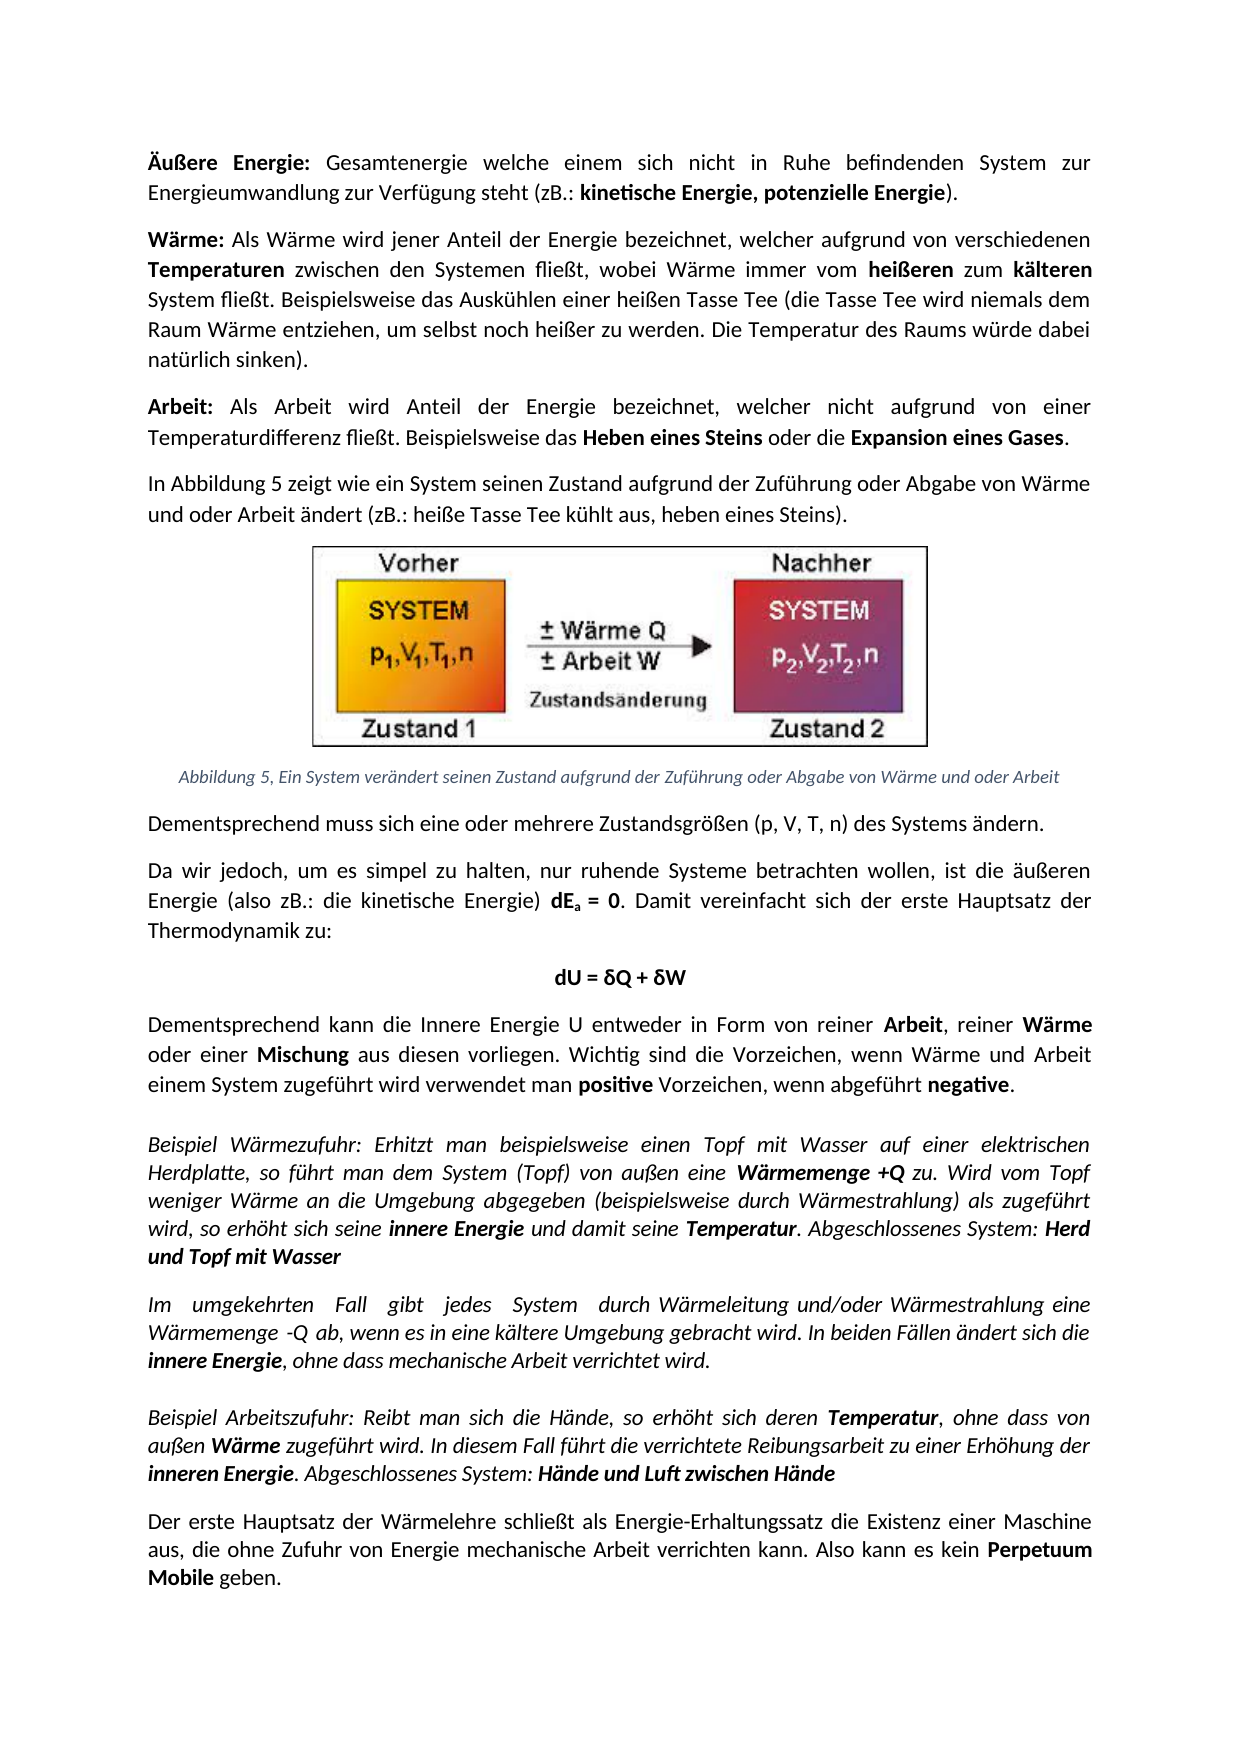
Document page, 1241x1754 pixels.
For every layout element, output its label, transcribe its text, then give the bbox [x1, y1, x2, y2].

text In Abbildung 5 zeigt wie ein System seinen Zustand aufgrund der Zuführung oder Abgabe von Wärme und oder Arbeit ändert (zB.: heiße Tasse Tee kühlt aus, heben eines Steins). [148, 469, 1093, 528]
text Beispiel Wärmezufuhr: Erhitzt man beispielsweise einen Topf mit Wasser auf einer elektrischen Herdplatte, so führt man dem System (Topf) von außen eine Wärmemenge +Q zu. Wird vom Topf weniger Wärme an die Umgebung abgegeben (beispielsweise durch Wärmestrahlung) als zugeführt wird, so erhöht sich seine innere Energie und damit seine Temperatur. Abgeschlossenes System: Herd und Topf mit Wasser [148, 1130, 1093, 1270]
text Der erste Hauptsatz der Wärmelehre schließt als Energie-Erhaltungssatz die Existenz einer Maschine aus, die ohne Zufuhr von Energie mechanische Arbeit verrichten kann. Also kann es kein Perpetuum Mobile geben. [148, 1507, 1093, 1591]
text Im umgekehrten Fall gibt jedes System durch Wärmeleitung und/oder Wärmestrahlung eine Wärmemenge -Q ab, wenn es in eine kältere Umgebung gebracht wird. In beiden Fällen ändert sich die innere Energie, ohne dass mechanische Arbeit verrichtet wird. [148, 1290, 1093, 1374]
picture [312, 546, 928, 747]
text dU = δQ + δW [148, 963, 1093, 991]
text Arbeit: Als Arbeit wird Anteil der Energie bezeichnet, welcher nicht aufgrund von einer Temperaturdifferenz fließt. Beispielsweise das Heben eines Steins oder die Expansion eines Gases. [148, 392, 1093, 451]
text Dementsprechend kann die Innere Energie U entweder in Form von reiner Arbeit, reiner Wärme oder einer Mischung aus diesen vorliegen. Wichtig sind die Vorzeichen, wenn Wärme und Arbeit einem System zugeführt wird verwendet man positive Vorzeichen, wenn abgeführt negative. [148, 1010, 1093, 1099]
text Äußere Energie: Gesamtenergie welche einem sich nicht in Ruhe befindenden System zur Energieumwandlung zur Verfügung steht (zB.: kinetische Energie, potenzielle Energie). [148, 148, 1093, 206]
text Dementsprechend muss sich eine oder mehrere Zustandsgrößen (p, V, T, n) des Systems ändern. [148, 809, 1093, 837]
text Da wir jedoch, um es simpel zu halten, nur ruhende Systeme betrachten wollen, ist die äußeren Energie (also zB.: die kinetische Energie) dEa = 0. Damit vereinfacht sich der erste Hauptsatz der Thermodynamik zu: [148, 856, 1093, 944]
text Beispiel Arbeitszufuhr: Reibt man sich die Hände, so erhöht sich deren Temperatur, ohne dass von außen Wärme zugeführt wird. In diesem Fall führt die verrichtete Reibungsarbeit zu einer Erhöhung der inneren Energie. Abgeschlossenes System: Hände und Luft zwischen Hände [148, 1403, 1093, 1487]
text Wärme: Als Wärme wird jener Anteil der Energie bezeichnet, welcher aufgrund von verschiedenen Temperaturen zwischen den Systemen fließt, wobei Wärme immer vom heißeren zum kälteren System fließt. Beispielsweise das Auskühlen einer heißen Tasse Tee (die Tasse Tee wird niemals dem Raum Wärme entziehen, um selbst noch heißer zu werden. Die Temperatur des Raums würde dabei natürlich sinken). [148, 225, 1093, 373]
